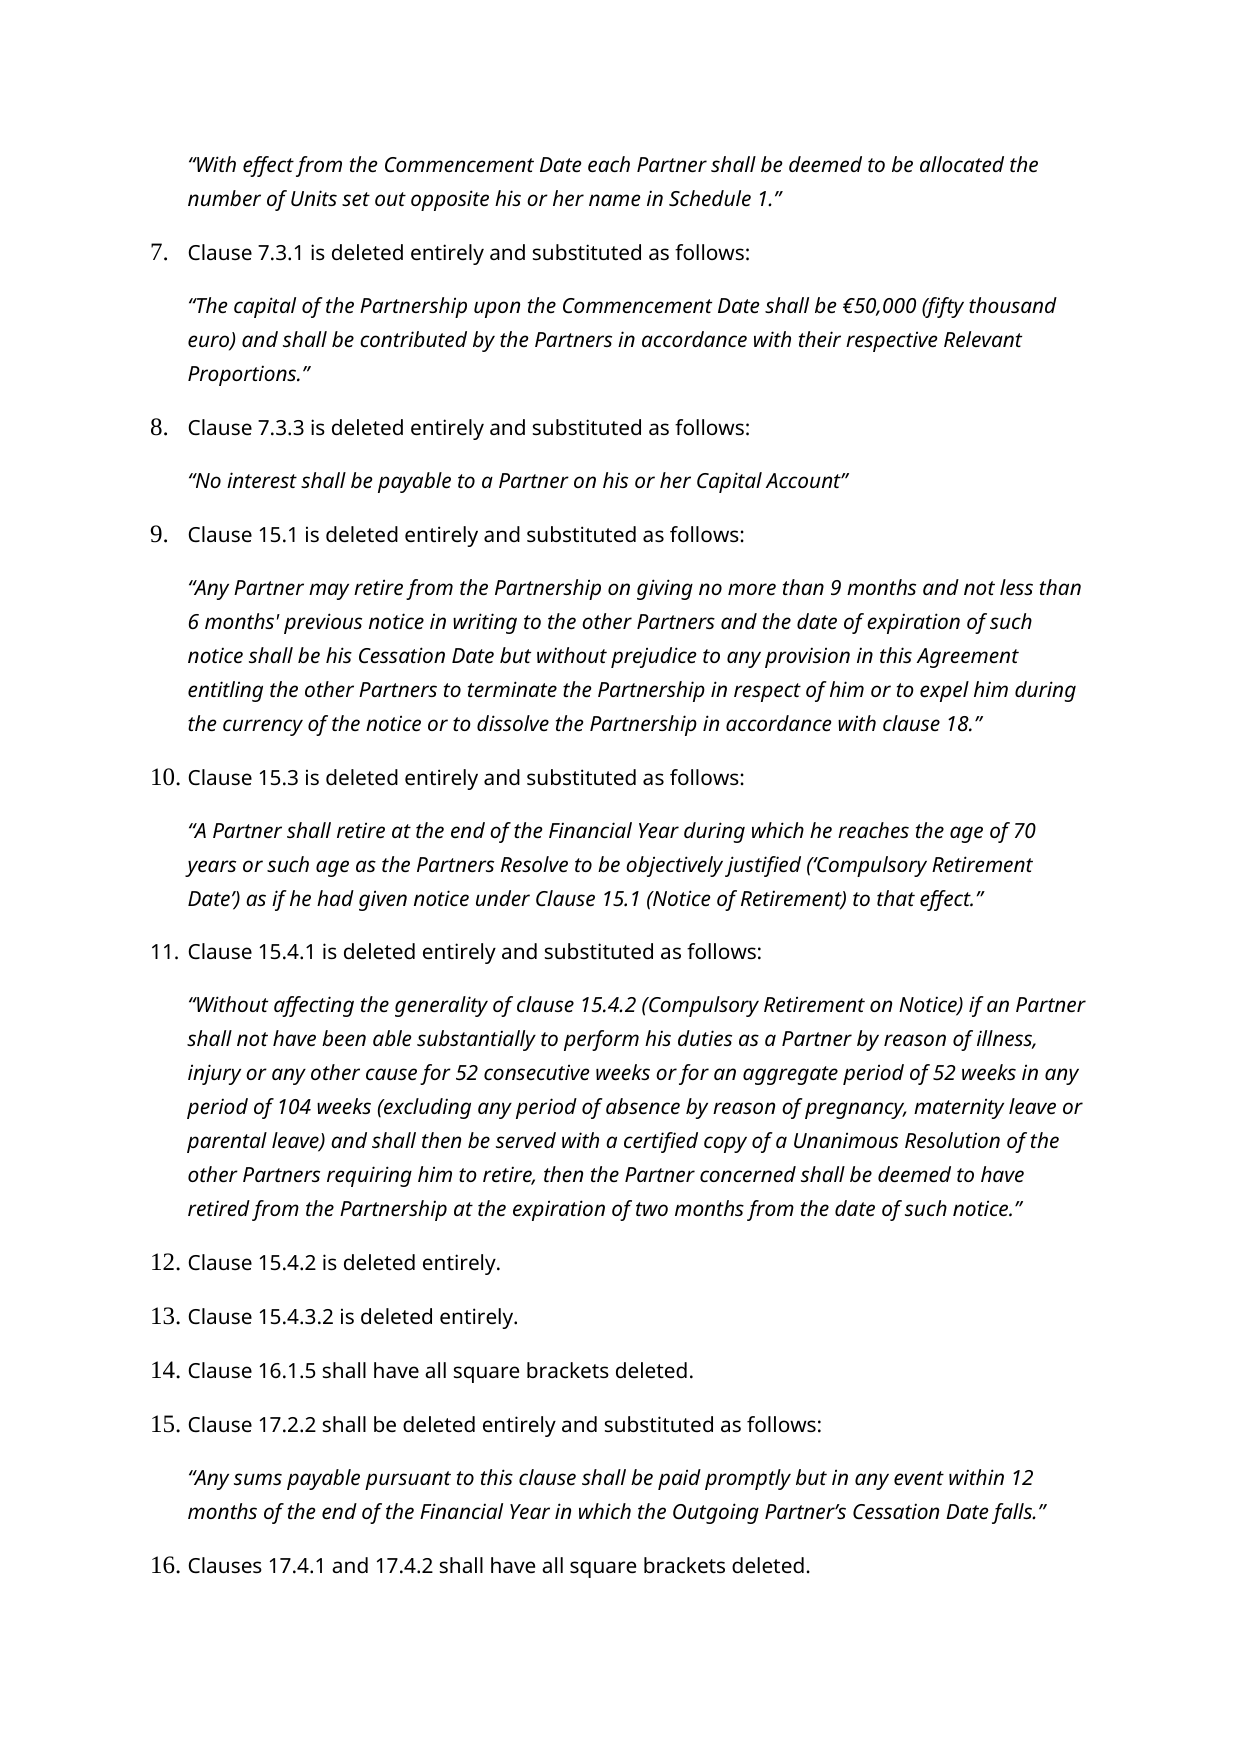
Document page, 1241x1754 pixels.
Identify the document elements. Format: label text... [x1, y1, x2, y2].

list Clause 15.4.1 is deleted entirely and substituted as follows: [150, 937, 1090, 965]
list Clauses 17.4.1 and 17.4.2 shall have all square brackets deleted. [150, 1550, 1090, 1579]
list Clause 15.3 is deleted entirely and substituted as follows: [150, 762, 1090, 791]
list Clause 17.2.2 shall be deleted entirely and substituted as follows: [150, 1409, 1090, 1438]
text “The capital of the Partnership upon the Commencement Date shall be €50,000 (fifty thousand euro) and shall be contributed by the Partners in accordance with their respective Relevant Proportions.” [187, 291, 1090, 387]
text “No interest shall be payable to a Partner on his or her Capital Account” [187, 466, 1090, 494]
list Clause 7.3.3 is deleted entirely and substituted as follows: [150, 412, 1090, 441]
list Clause 15.4.2 is deleted entirely. [150, 1247, 1090, 1276]
text “With effect from the Commencement Date each Partner shall be deemed to be allocated the number of Units set out opposite his or her name in Schedule 1.” [187, 150, 1090, 212]
text “A Partner shall retire at the end of the Financial Year during which he reaches the age of 70 years or such age as the Partners Resolve to be objectively justified (‘Compulsory Retirement Date’) as if he had given notice under Clause 15.1 (Notice of Retirement) to that effect.” [187, 816, 1090, 912]
list Clause 15.1 is deleted entirely and substituted as follows: [150, 519, 1090, 548]
text “Any sums payable pursuant to this clause shall be paid promptly but in any event within 12 months of the end of the Financial Year in which the Outgoing Partner’s Cessation Date falls.” [187, 1463, 1090, 1526]
list Clause 15.4.3.2 is deleted entirely. [150, 1301, 1090, 1330]
list Clause 16.1.5 shall have all square brackets deleted. [150, 1355, 1090, 1384]
text “Without affecting the generality of clause 15.4.2 (Compulsory Retirement on Notice) if an Partner shall not have been able substantially to perform his duties as a Partner by reason of illness, injury or any other cause for 52 consecutive weeks or for an aggregate period of 52 weeks in any period of 104 weeks (excluding any period of absence by reason of pregnancy, maternity leave or parental leave) and shall then be served with a certified copy of a Unanimous Resolution of the other Partners requiring him to retire, then the Partner concerned shall be deemed to have retired from the Partnership at the expiration of two months from the date of such notice.” [187, 990, 1090, 1222]
text “Any Partner may retire from the Partnership on giving no more than 9 months and not less than 6 months' previous notice in writing to the other Partners and the date of expiration of such notice shall be his Cessation Date but without prejudice to any provision in this Agreement entitling the other Partners to terminate the Partnership in respect of him or to expel him during the currency of the notice or to dissolve the Partnership in accordance with clause 18.” [187, 573, 1090, 737]
list Clause 7.3.1 is deleted entirely and substituted as follows: [150, 237, 1090, 266]
